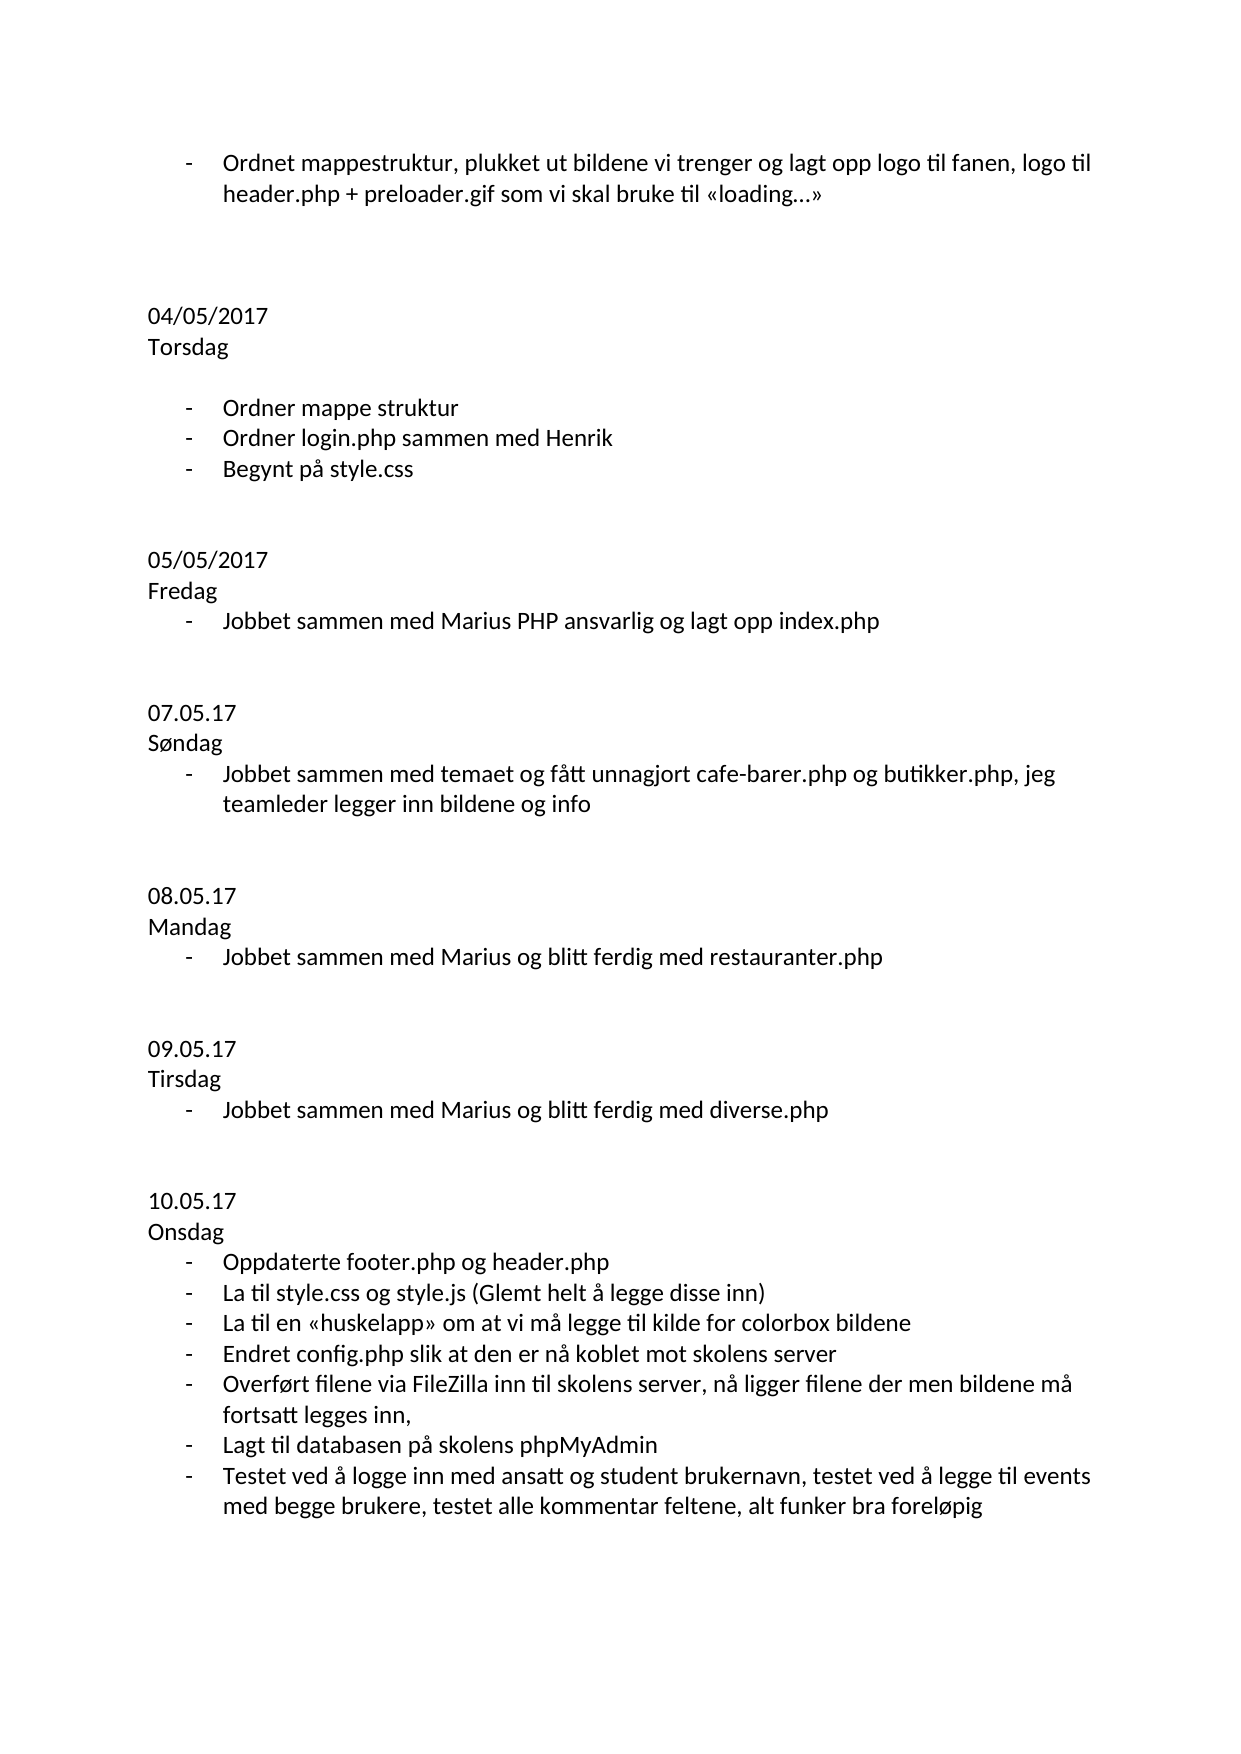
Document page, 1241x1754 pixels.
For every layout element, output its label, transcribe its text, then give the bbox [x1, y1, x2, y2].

list Begynt på style.css [185, 453, 1093, 483]
text 05/05/2017 [148, 544, 1093, 575]
text 09.05.17 [148, 1033, 1093, 1063]
text Mandag [148, 911, 1093, 941]
list Lagt til databasen på skolens phpMyAdmin [185, 1429, 1093, 1460]
text Tirsdag [148, 1063, 1093, 1094]
text Søndag [148, 727, 1093, 758]
text Onsdag [148, 1216, 1093, 1246]
text 10.05.17 [148, 1185, 1093, 1216]
list Ordnet mappestruktur, plukket ut bildene vi trenger og lagt opp logo til fanen, logo til header.php + preloader.gif som vi skal bruke til «loading…» [185, 148, 1093, 209]
list Oppdaterte footer.php og header.php [185, 1246, 1093, 1277]
text 07.05.17 [148, 697, 1093, 727]
text 04/05/2017 [148, 300, 1093, 331]
list Jobbet sammen med Marius og blitt ferdig med restauranter.php [185, 941, 1093, 972]
list Jobbet sammen med temaet og fått unnagjort cafe-barer.php og butikker.php, jeg teamleder legger inn bildene og info [185, 758, 1093, 819]
list Ordner mappe struktur [185, 392, 1093, 422]
text 08.05.17 [148, 880, 1093, 911]
list Testet ved å logge inn med ansatt og student brukernavn, testet ved å legge til events med begge brukere, testet alle kommentar feltene, alt funker bra foreløpig [185, 1460, 1093, 1521]
list Overført filene via FileZilla inn til skolens server, nå ligger filene der men bildene må fortsatt legges inn, [185, 1368, 1093, 1429]
list Ordner login.php sammen med Henrik [185, 422, 1093, 453]
text Torsdag [148, 331, 1093, 361]
list Jobbet sammen med Marius PHP ansvarlig og lagt opp index.php [185, 605, 1093, 636]
list Jobbet sammen med Marius og blitt ferdig med diverse.php [185, 1094, 1093, 1124]
text Fredag [148, 575, 1093, 605]
list La til en «huskelapp» om at vi må legge til kilde for colorbox bildene [185, 1307, 1093, 1338]
list La til style.css og style.js (Glemt helt å legge disse inn) [185, 1277, 1093, 1307]
list Endret config.php slik at den er nå koblet mot skolens server [185, 1338, 1093, 1368]
